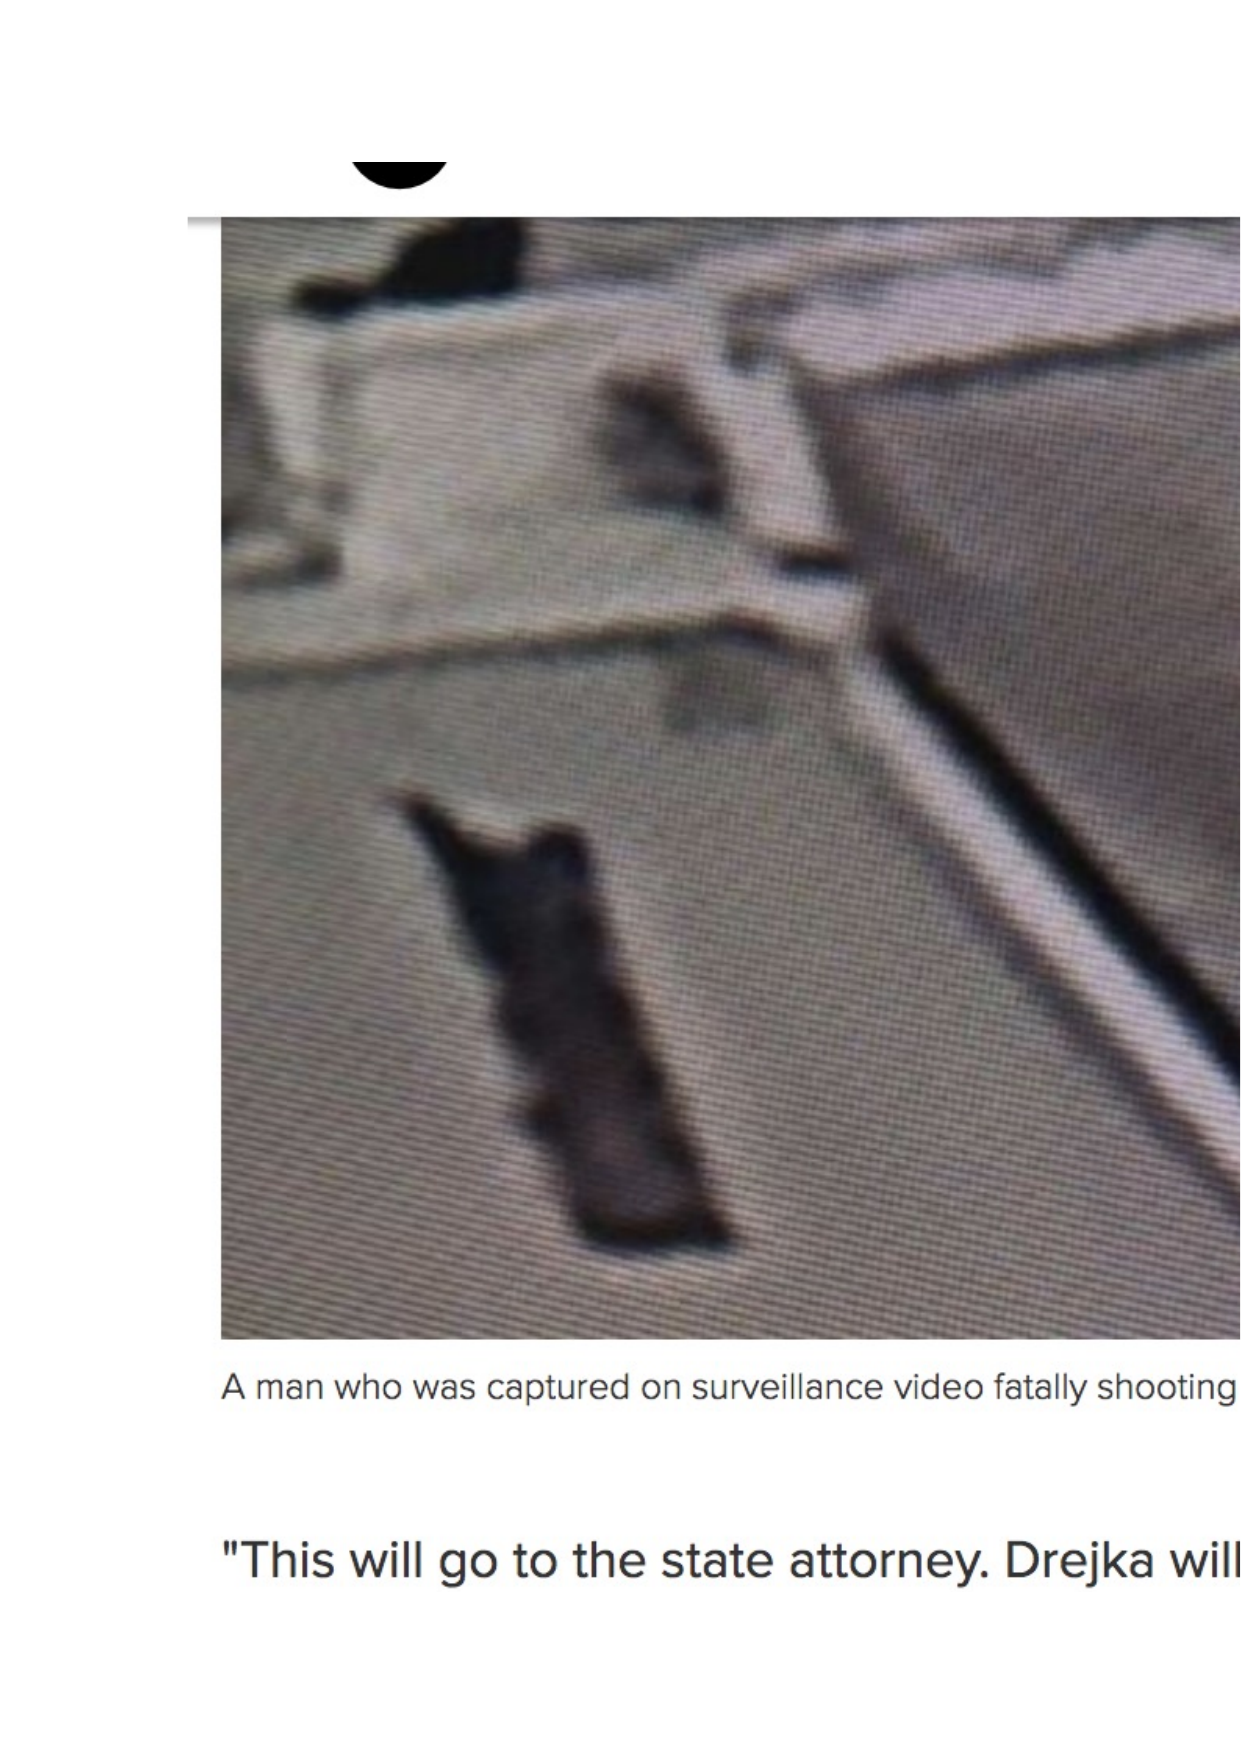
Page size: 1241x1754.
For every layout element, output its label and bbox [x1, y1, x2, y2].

picture [187, 162, 1241, 1592]
